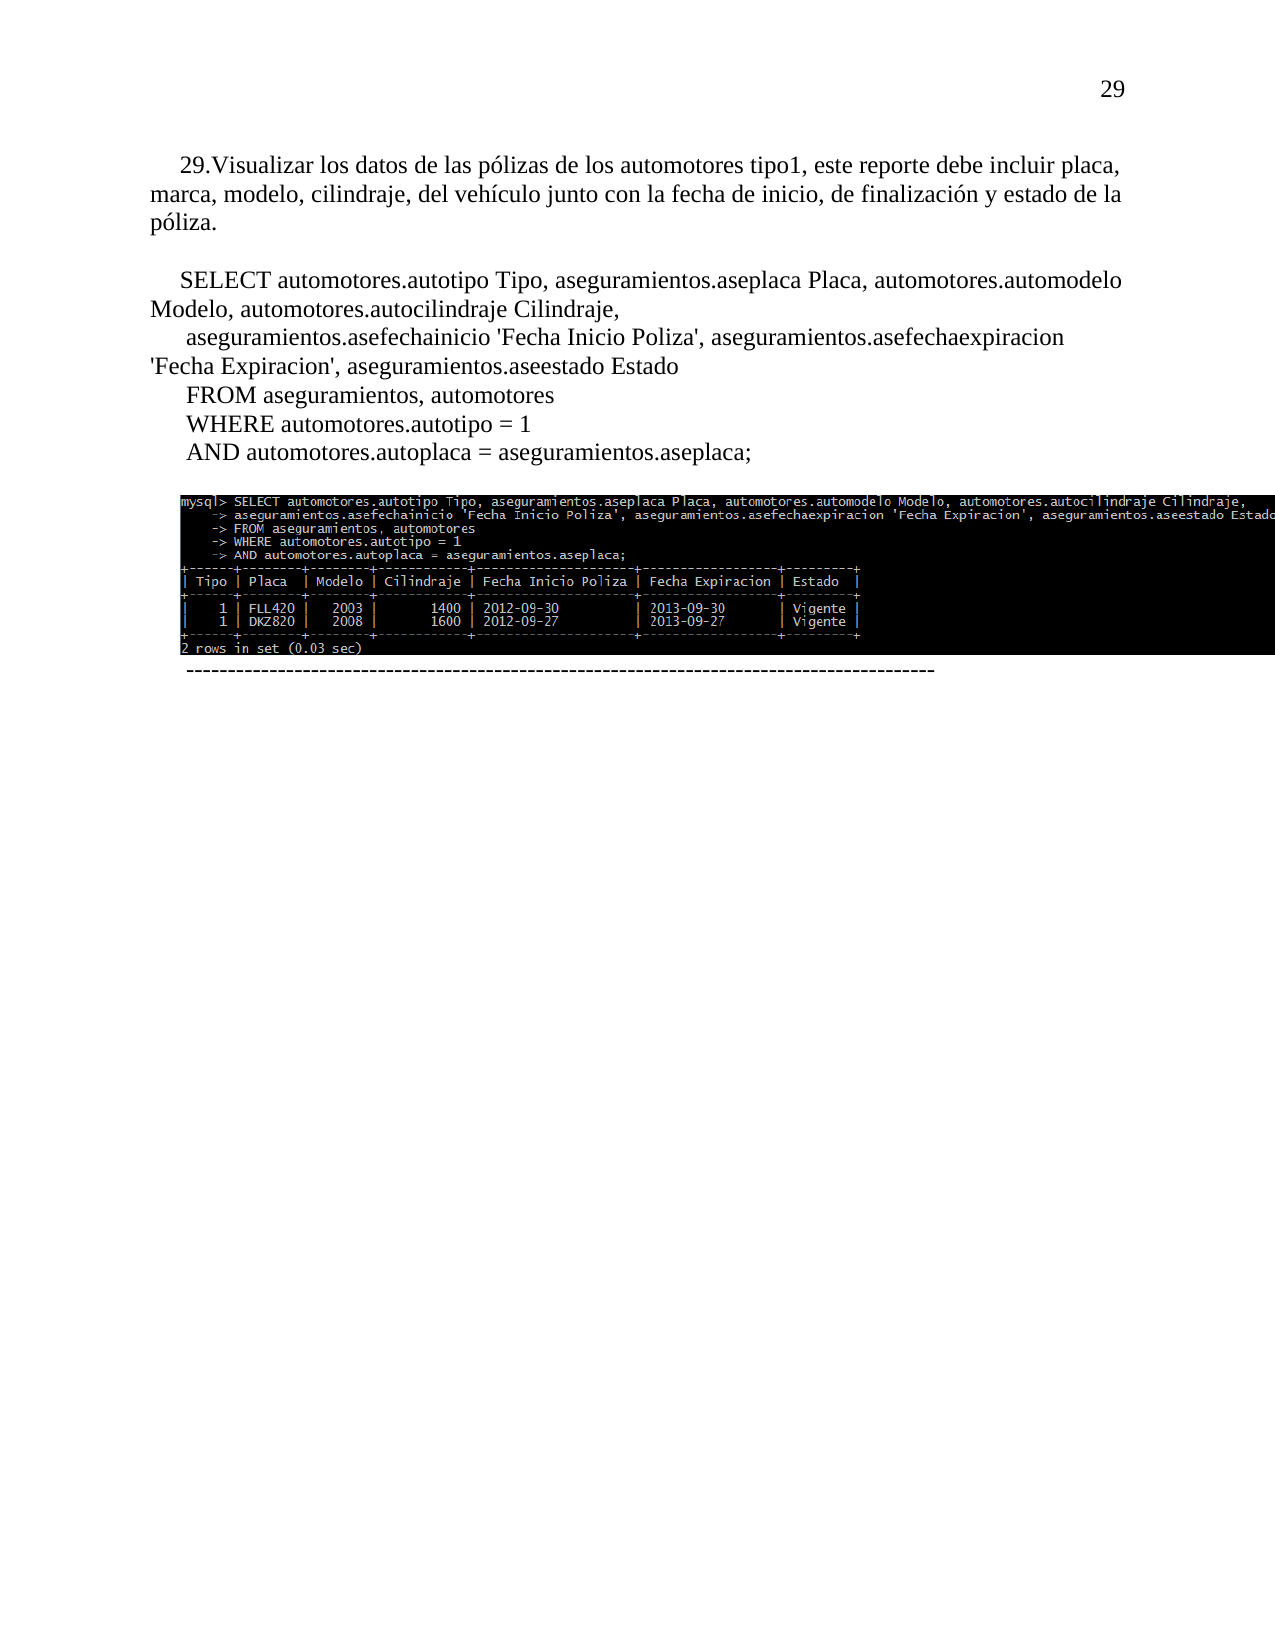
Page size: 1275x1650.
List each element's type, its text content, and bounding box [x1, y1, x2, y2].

text AND automotores.autoplaca = aseguramientos.aseplaca; [150, 437, 1125, 466]
text aseguramientos.asefechainicio 'Fecha Inicio Poliza', aseguramientos.asefechaexpiracion 'Fecha Expiracion', aseguramientos.aseestado Estado [150, 322, 1125, 380]
text SELECT automotores.autotipo Tipo, aseguramientos.aseplaca Placa, automotores.automodelo Modelo, automotores.autocilindraje Cilindraje, [150, 265, 1125, 322]
picture [179, 495, 1275, 655]
text FROM aseguramientos, automotores [150, 380, 1125, 409]
text WHERE automotores.autotipo = 1 [150, 409, 1125, 437]
text ------------------------------------------------------------------------------------------ [150, 654, 1125, 683]
text 29.Visualizar los datos de las pólizas de los automotores tipo1, este reporte debe incluir placa, marca, modelo, cilindraje, del vehículo junto con la fecha de inicio, de finalización y estado de la póliza. [150, 150, 1125, 236]
